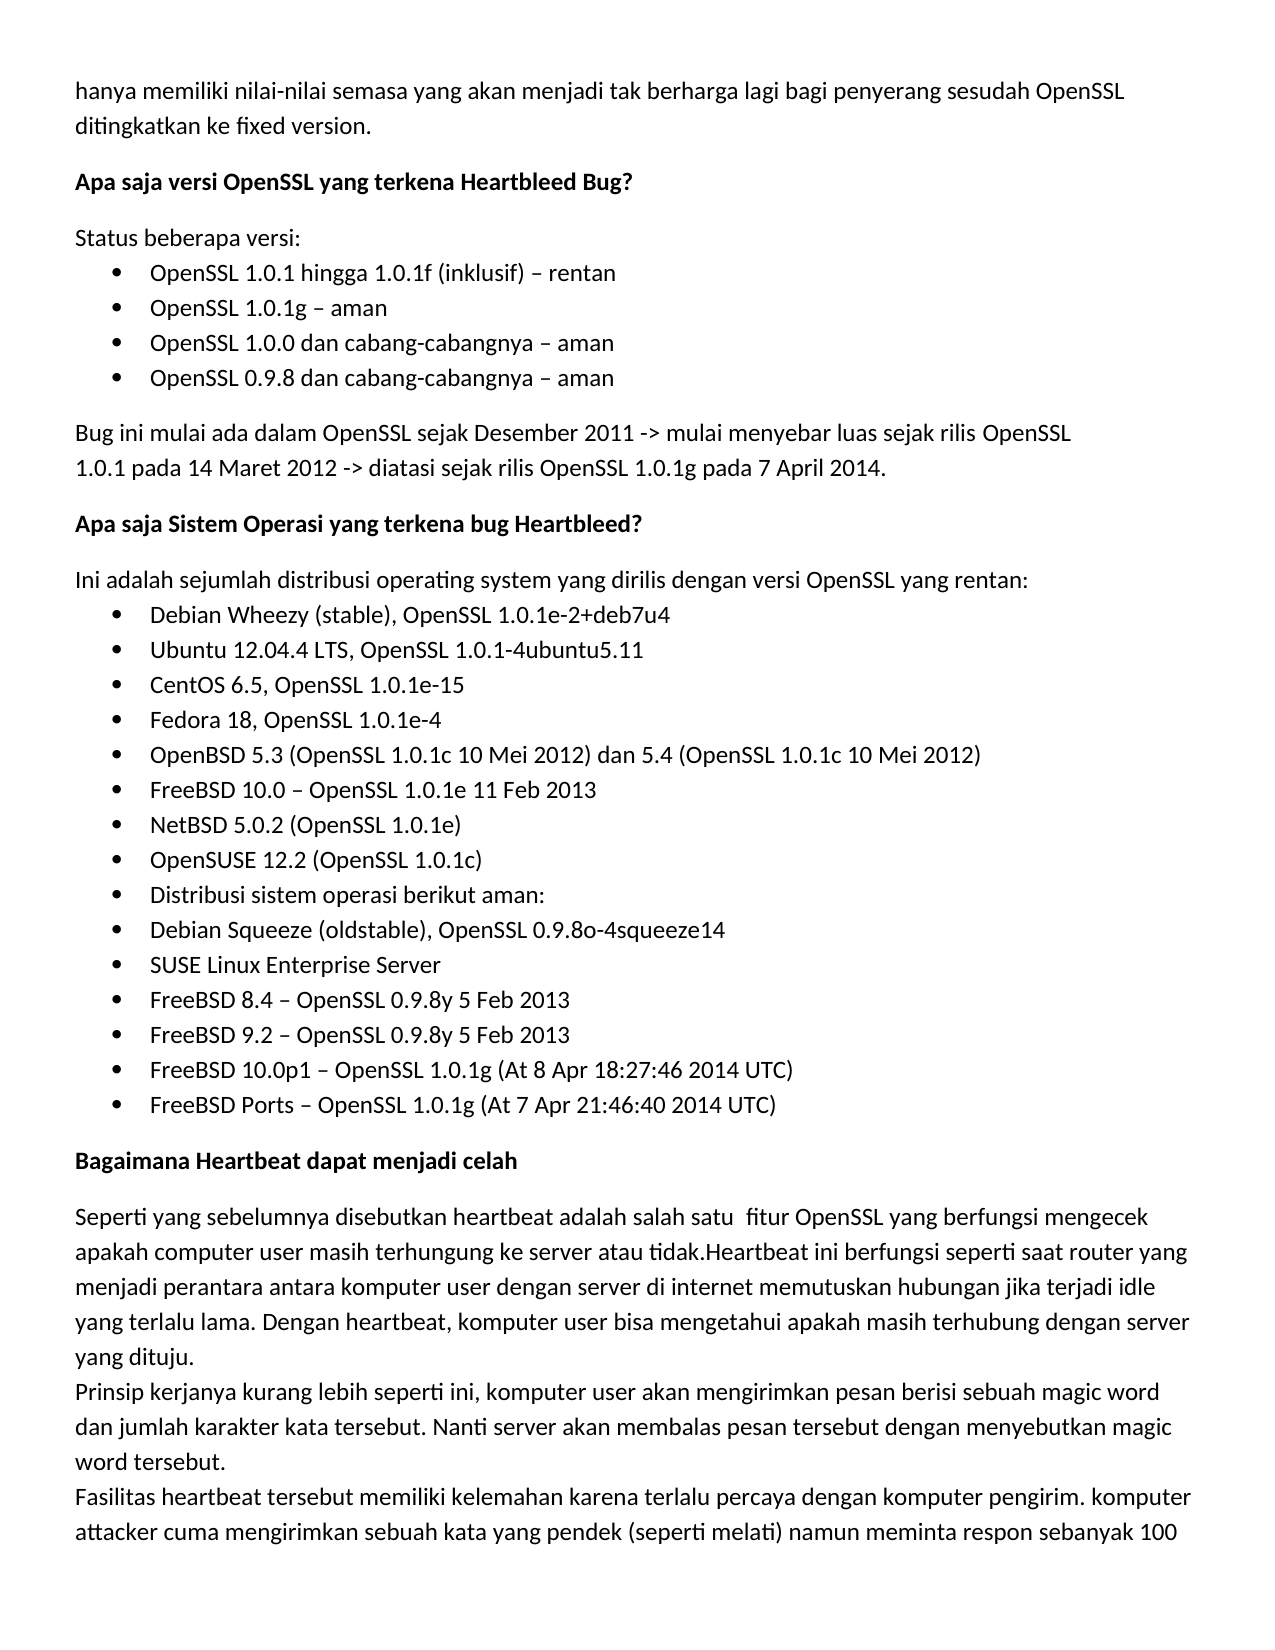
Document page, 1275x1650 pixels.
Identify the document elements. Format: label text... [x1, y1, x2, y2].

list FreeBSD 10.0p1 – OpenSSL 1.0.1g (At 8 Apr 18:27:46 2014 UTC) [112, 1054, 1200, 1085]
list CentOS 6.5, OpenSSL 1.0.1e-15 [112, 669, 1200, 700]
list SUSE Linux Enterprise Server [112, 949, 1200, 980]
list OpenSSL 1.0.0 dan cabang-cabangnya – aman [112, 327, 1200, 357]
list FreeBSD 9.2 – OpenSSL 0.9.8y 5 Feb 2013 [112, 1019, 1200, 1050]
text Ini adalah sejumlah distribusi operating system yang dirilis dengan versi OpenSSL yang rentan: [75, 564, 1200, 595]
text Status beberapa versi: [75, 222, 1200, 252]
list Ubuntu 12.04.4 LTS, OpenSSL 1.0.1-4ubuntu5.11 [112, 634, 1200, 665]
list OpenSSL 1.0.1g – aman [112, 292, 1200, 322]
text Apa saja Sistem Operasi yang terkena bug Heartbleed? [75, 508, 1200, 539]
list OpenSUSE 12.2 (OpenSSL 1.0.1c) [112, 844, 1200, 875]
list Debian Wheezy (stable), OpenSSL 1.0.1e-2+deb7u4 [112, 599, 1200, 630]
list FreeBSD 10.0 – OpenSSL 1.0.1e 11 Feb 2013 [112, 774, 1200, 805]
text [75, 75, 1200, 141]
text Apa saja versi OpenSSL yang terkena Heartbleed Bug? [75, 166, 1200, 196]
list OpenSSL 1.0.1 hingga 1.0.1f (inklusif) – rentan [112, 257, 1200, 287]
list Debian Squeeze (oldstable), OpenSSL 0.9.8o-4squeeze14 [112, 914, 1200, 945]
list OpenBSD 5.3 (OpenSSL 1.0.1c 10 Mei 2012) dan 5.4 (OpenSSL 1.0.1c 10 Mei 2012) [112, 739, 1200, 770]
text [75, 1201, 1200, 1546]
list OpenSSL 0.9.8 dan cabang-cabangnya – aman [112, 362, 1200, 392]
list Distribusi sistem operasi berikut aman: [112, 879, 1200, 910]
text Bug ini mulai ada dalam OpenSSL sejak Desember 2011 -> mulai menyebar luas sejak rilis OpenSSL 1.0.1 pada 14 Maret 2012 -> diatasi sejak rilis OpenSSL 1.0.1g pada 7 April 2014. [75, 417, 1200, 483]
list Fedora 18, OpenSSL 1.0.1e-4 [112, 704, 1200, 735]
list FreeBSD Ports – OpenSSL 1.0.1g (At 7 Apr 21:46:40 2014 UTC) [112, 1089, 1200, 1120]
list NetBSD 5.0.2 (OpenSSL 1.0.1e) [112, 809, 1200, 840]
list FreeBSD 8.4 – OpenSSL 0.9.8y 5 Feb 2013 [112, 984, 1200, 1015]
text Bagaimana Heartbeat dapat menjadi celah [75, 1145, 1200, 1176]
